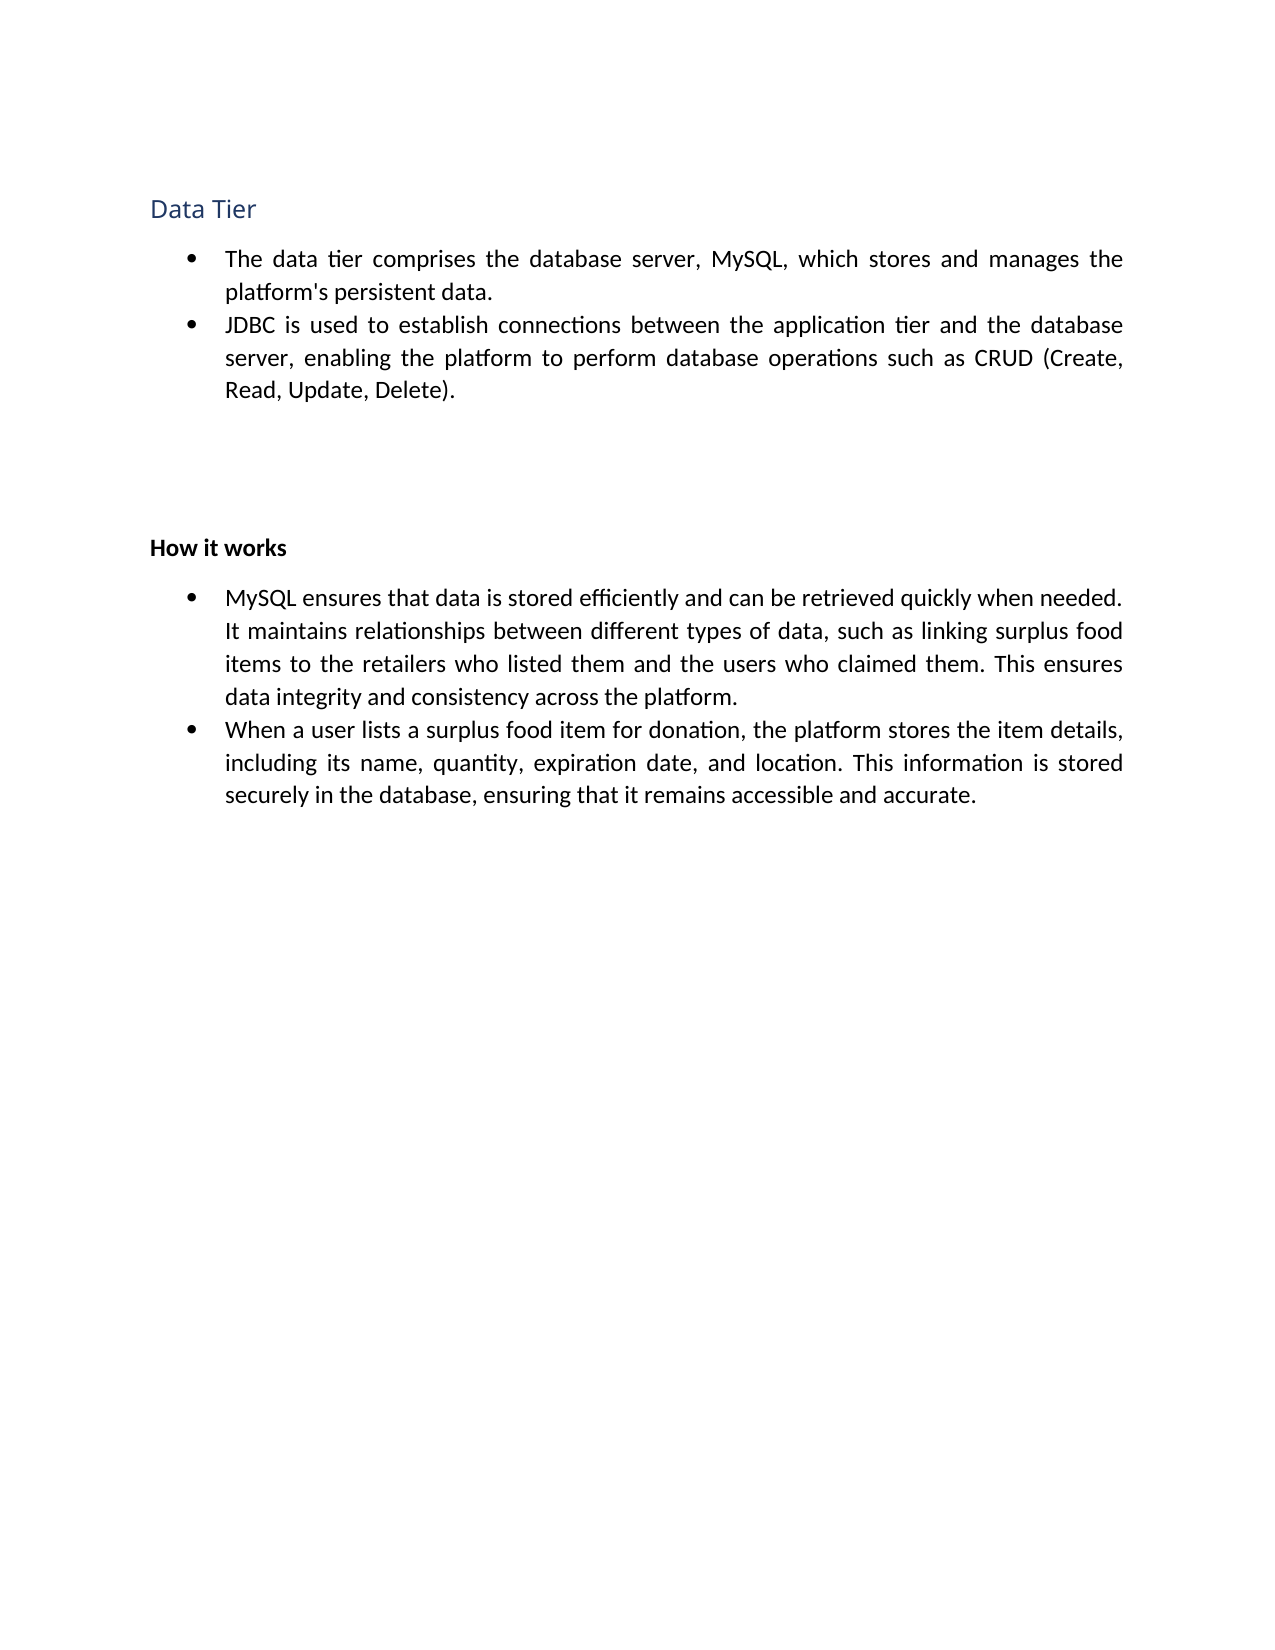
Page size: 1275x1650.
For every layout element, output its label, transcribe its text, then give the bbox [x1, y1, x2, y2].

list When a user lists a surplus food item for donation, the platform stores the item details, including its name, quantity, expiration date, and location. This information is stored securely in the database, ensuring that it remains accessible and accurate. [187, 714, 1125, 810]
subtitle Data Tier [150, 192, 1125, 226]
list The data tier comprises the database server, MySQL, which stores and manages the platform's persistent data. [187, 243, 1125, 306]
list MySQL ensures that data is stored efficiently and can be retrieved quickly when needed. It maintains relationships between different types of data, such as linking surplus food items to the retailers who listed them and the users who claimed them. This ensures data integrity and consistency across the platform. [187, 582, 1125, 711]
text How it works [150, 532, 1125, 563]
list JDBC is used to establish connections between the application tier and the database server, enabling the platform to perform database operations such as CRUD (Create, Read, Update, Delete). [187, 309, 1125, 405]
